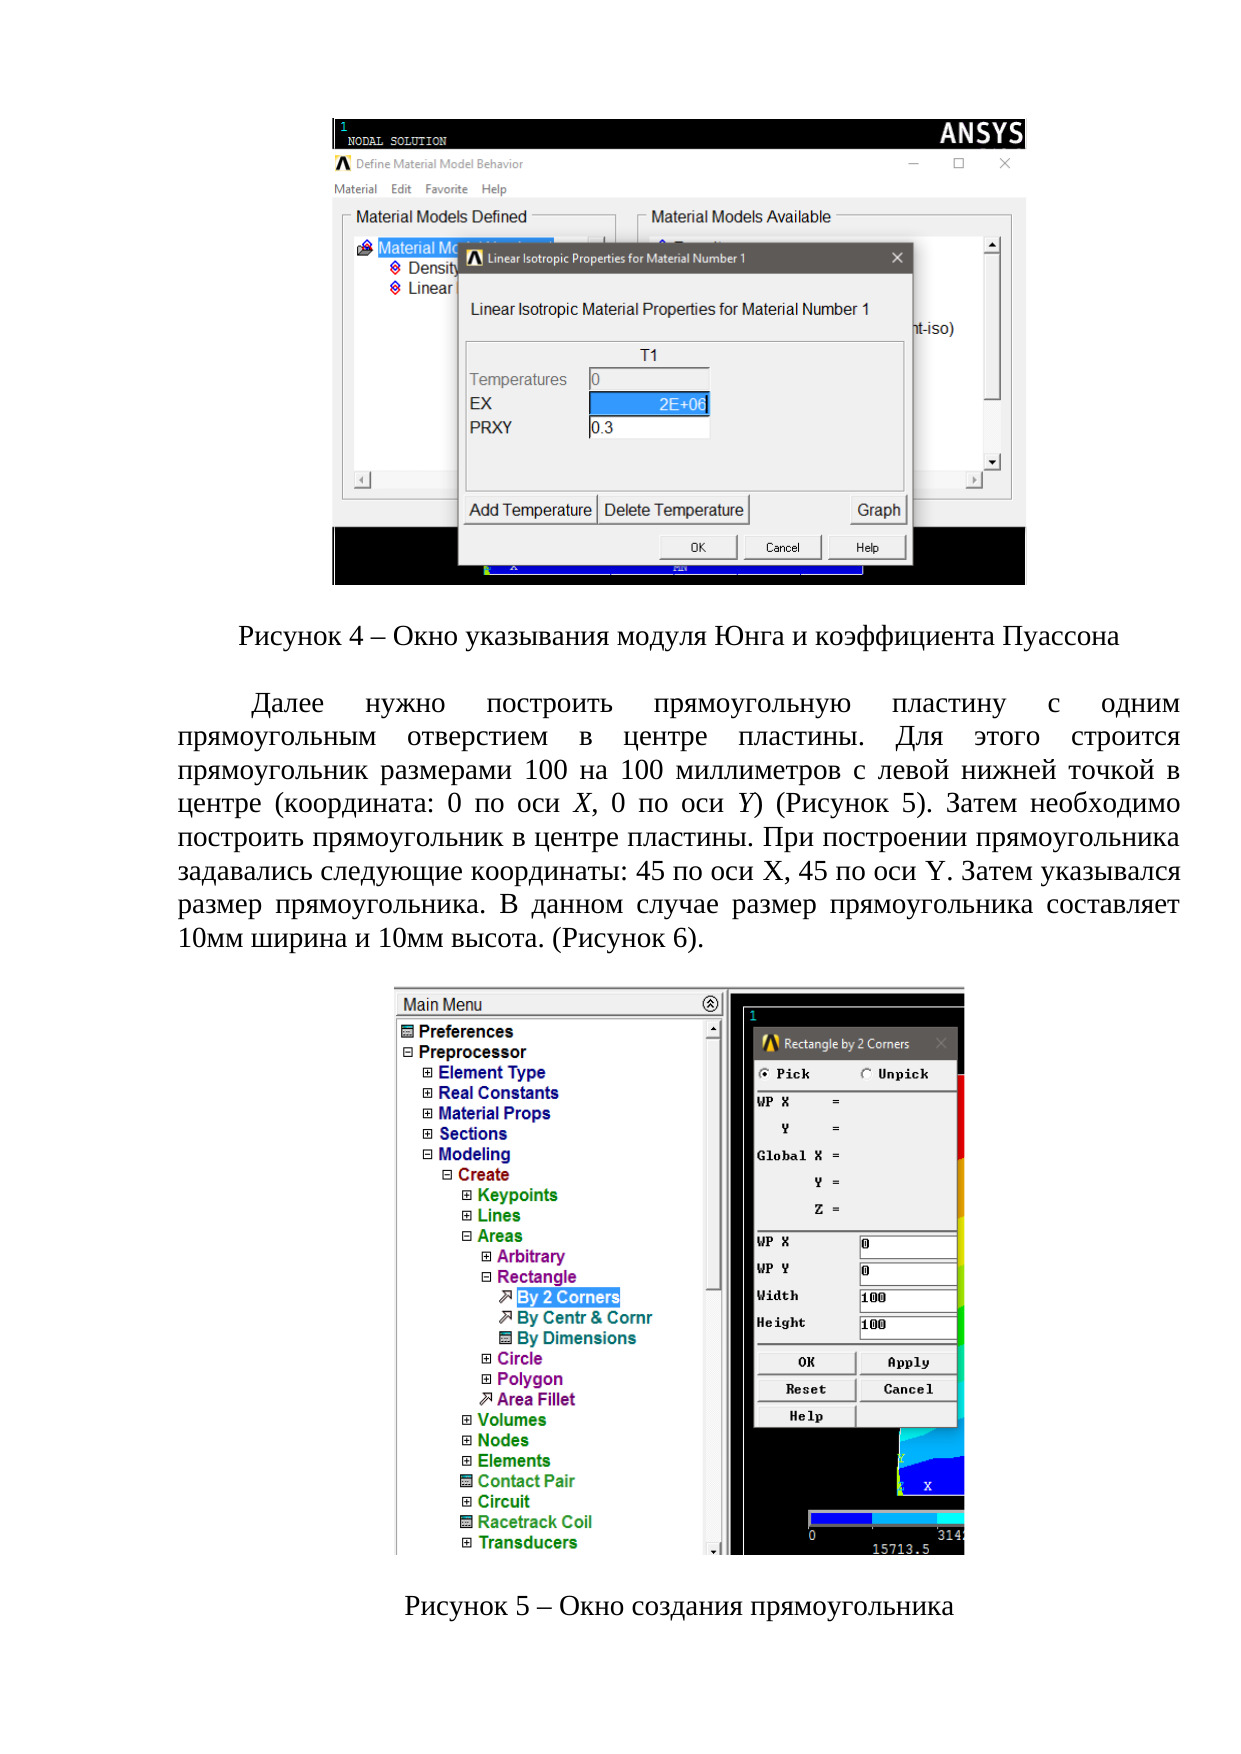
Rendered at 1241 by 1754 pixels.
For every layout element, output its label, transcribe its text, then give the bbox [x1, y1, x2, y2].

picture [394, 986, 965, 1555]
picture [332, 118, 1027, 585]
text Рисунок 4 – Окно указывания модуля Юнга и коэффициента Пуассона [177, 618, 1181, 651]
text Далее нужно построить прямоугольную пластину с одним прямоугольным отверстием в центре пластины. Для этого строится прямоугольник размерами 100 на 100 миллиметров с левой нижней точкой в центре (координата: 0 по оси X, 0 по оси Y) (Рисунок 5). Затем необходимо построить прямоугольник в центре пластины. При построении прямоугольника задавались следующие координаты: 45 по оси X, 45 по оси Y. Затем указывался размер прямоугольника. В данном случае размер прямоугольника составляет 10мм ширина и 10мм высота. (Рисунок 6). [177, 685, 1181, 953]
text Рисунок 5 – Окно создания прямоугольника [177, 1588, 1181, 1621]
